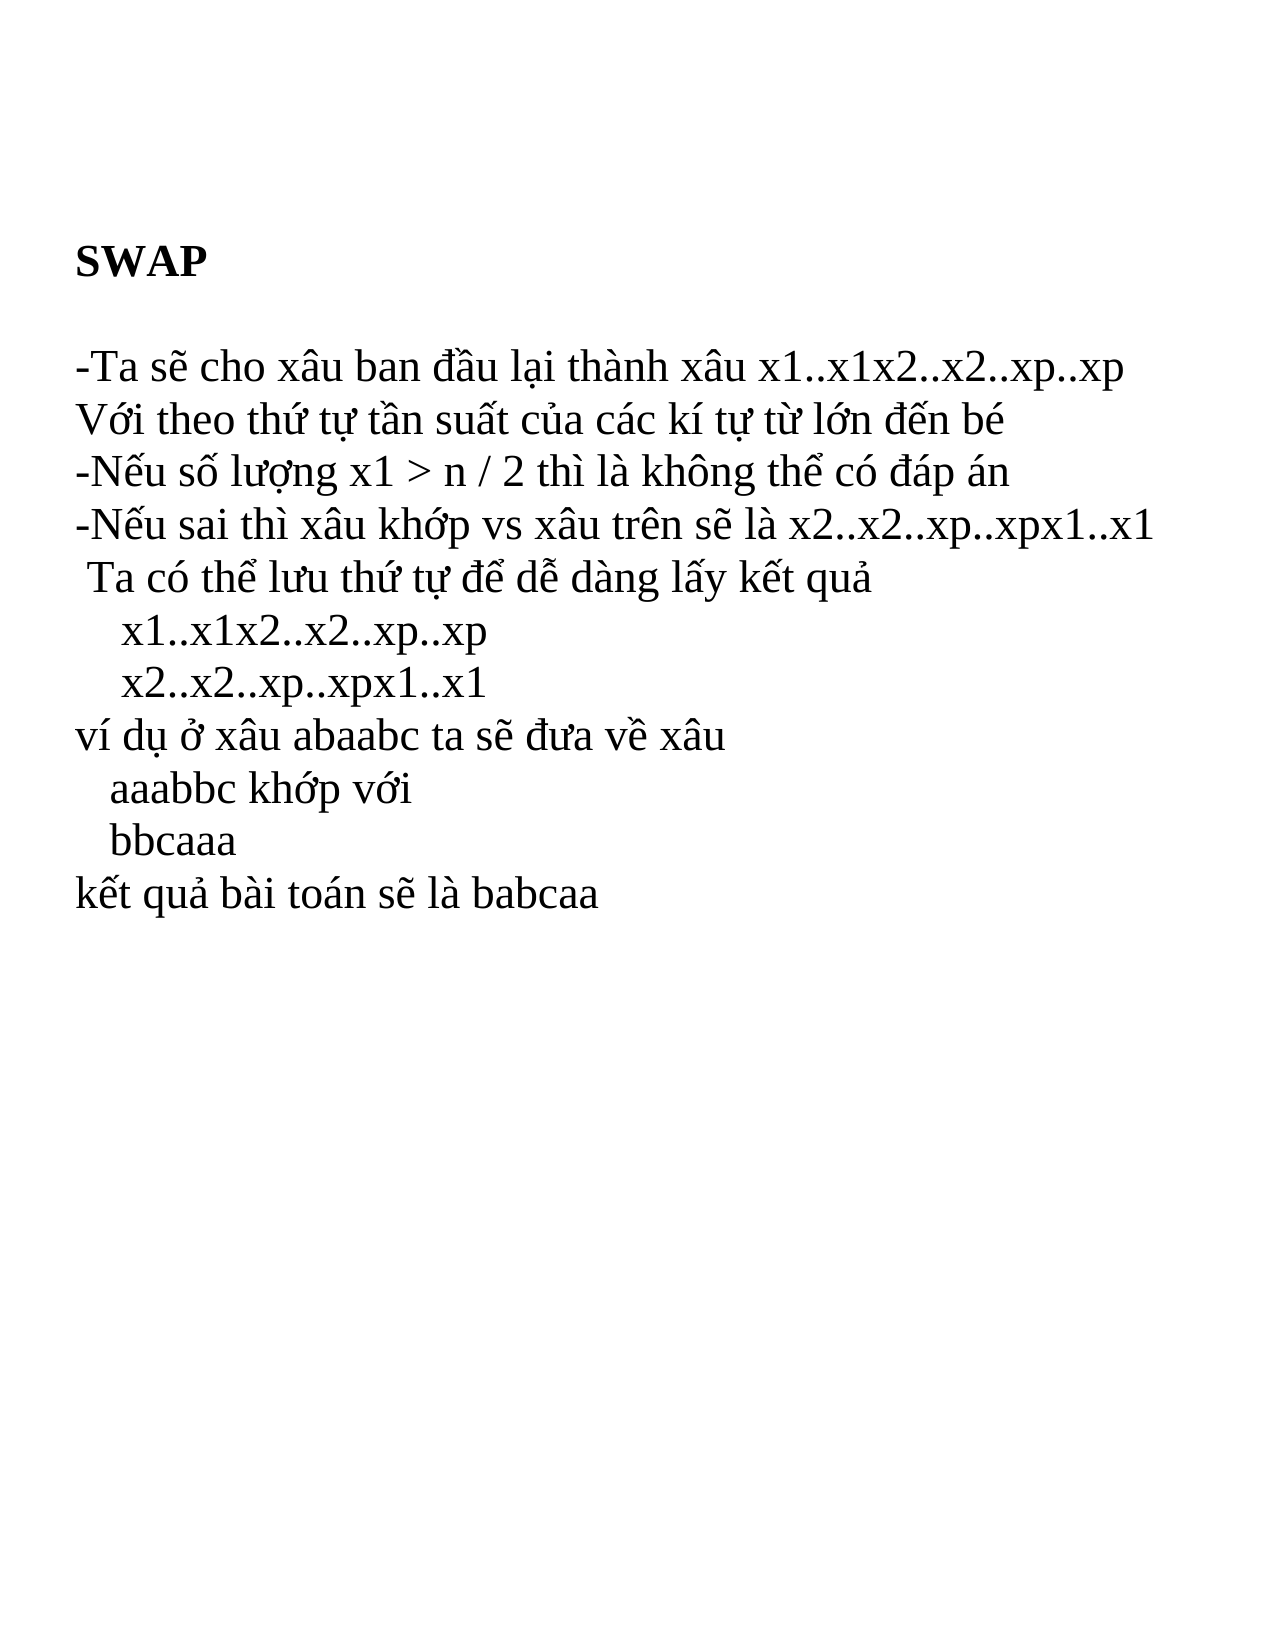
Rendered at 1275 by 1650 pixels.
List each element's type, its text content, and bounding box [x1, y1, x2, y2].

text Với theo thứ tự tần suất của các kí tự từ lớn đến bé [75, 391, 1200, 444]
text aaabbc khớp với [75, 760, 1200, 813]
text ví dụ ở xâu abaabc ta sẽ đưa về xâu [75, 707, 1200, 760]
text x2..x2..xp..xpx1..x1 [75, 655, 1200, 707]
text SWAP [75, 233, 1200, 286]
text bbcaaa [75, 813, 1200, 866]
text Ta có thể lưu thứ tự để dễ dàng lấy kết quả [75, 549, 1200, 602]
text -Nếu số lượng x1 > n / 2 thì là không thể có đáp án [75, 444, 1200, 497]
text -Nếu sai thì xâu khớp vs xâu trên sẽ là x2..x2..xp..xpx1..x1 [75, 497, 1200, 549]
text -Ta sẽ cho xâu ban đầu lại thành xâu x1..x1x2..x2..xp..xp [75, 338, 1200, 391]
text x1..x1x2..x2..xp..xp [75, 602, 1200, 655]
text kết quả bài toán sẽ là babcaa [75, 866, 1200, 918]
